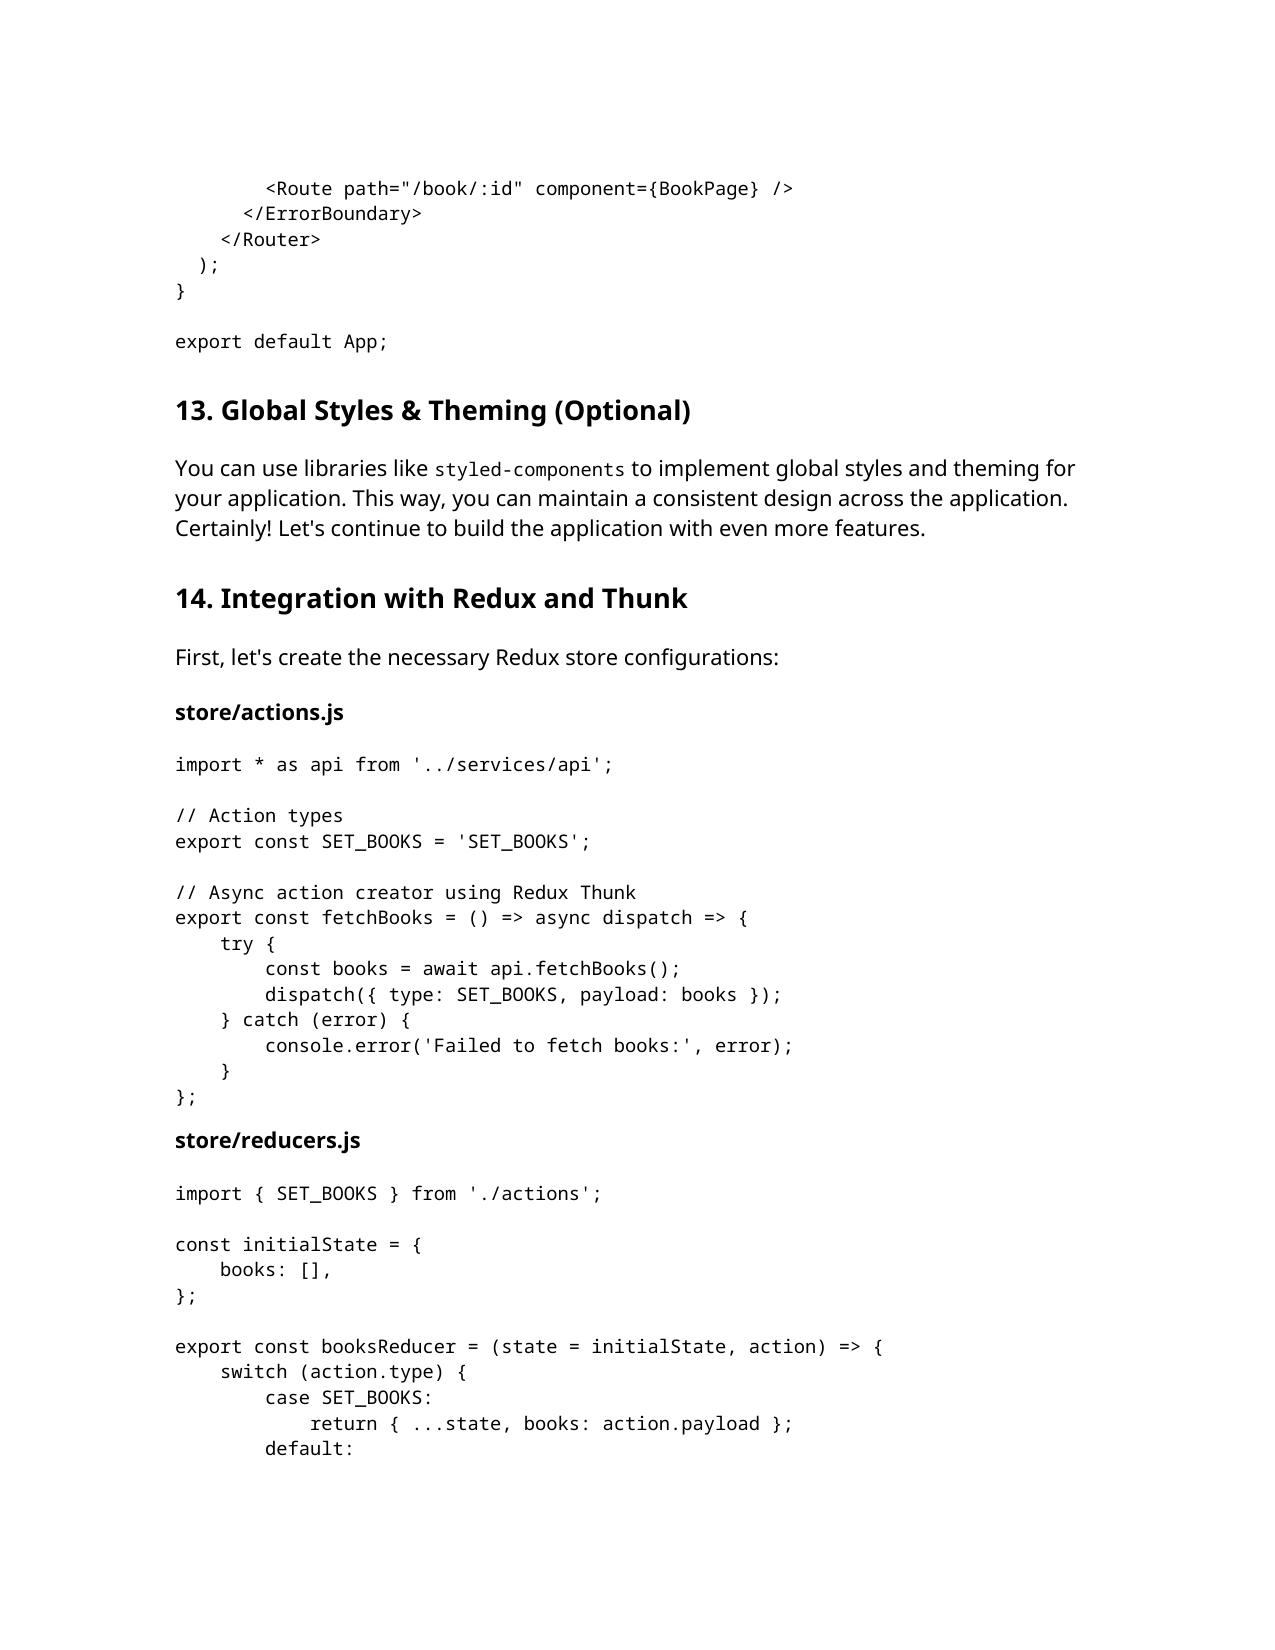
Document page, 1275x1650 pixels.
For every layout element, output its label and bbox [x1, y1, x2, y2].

table_header [150, 150, 1125, 1486]
